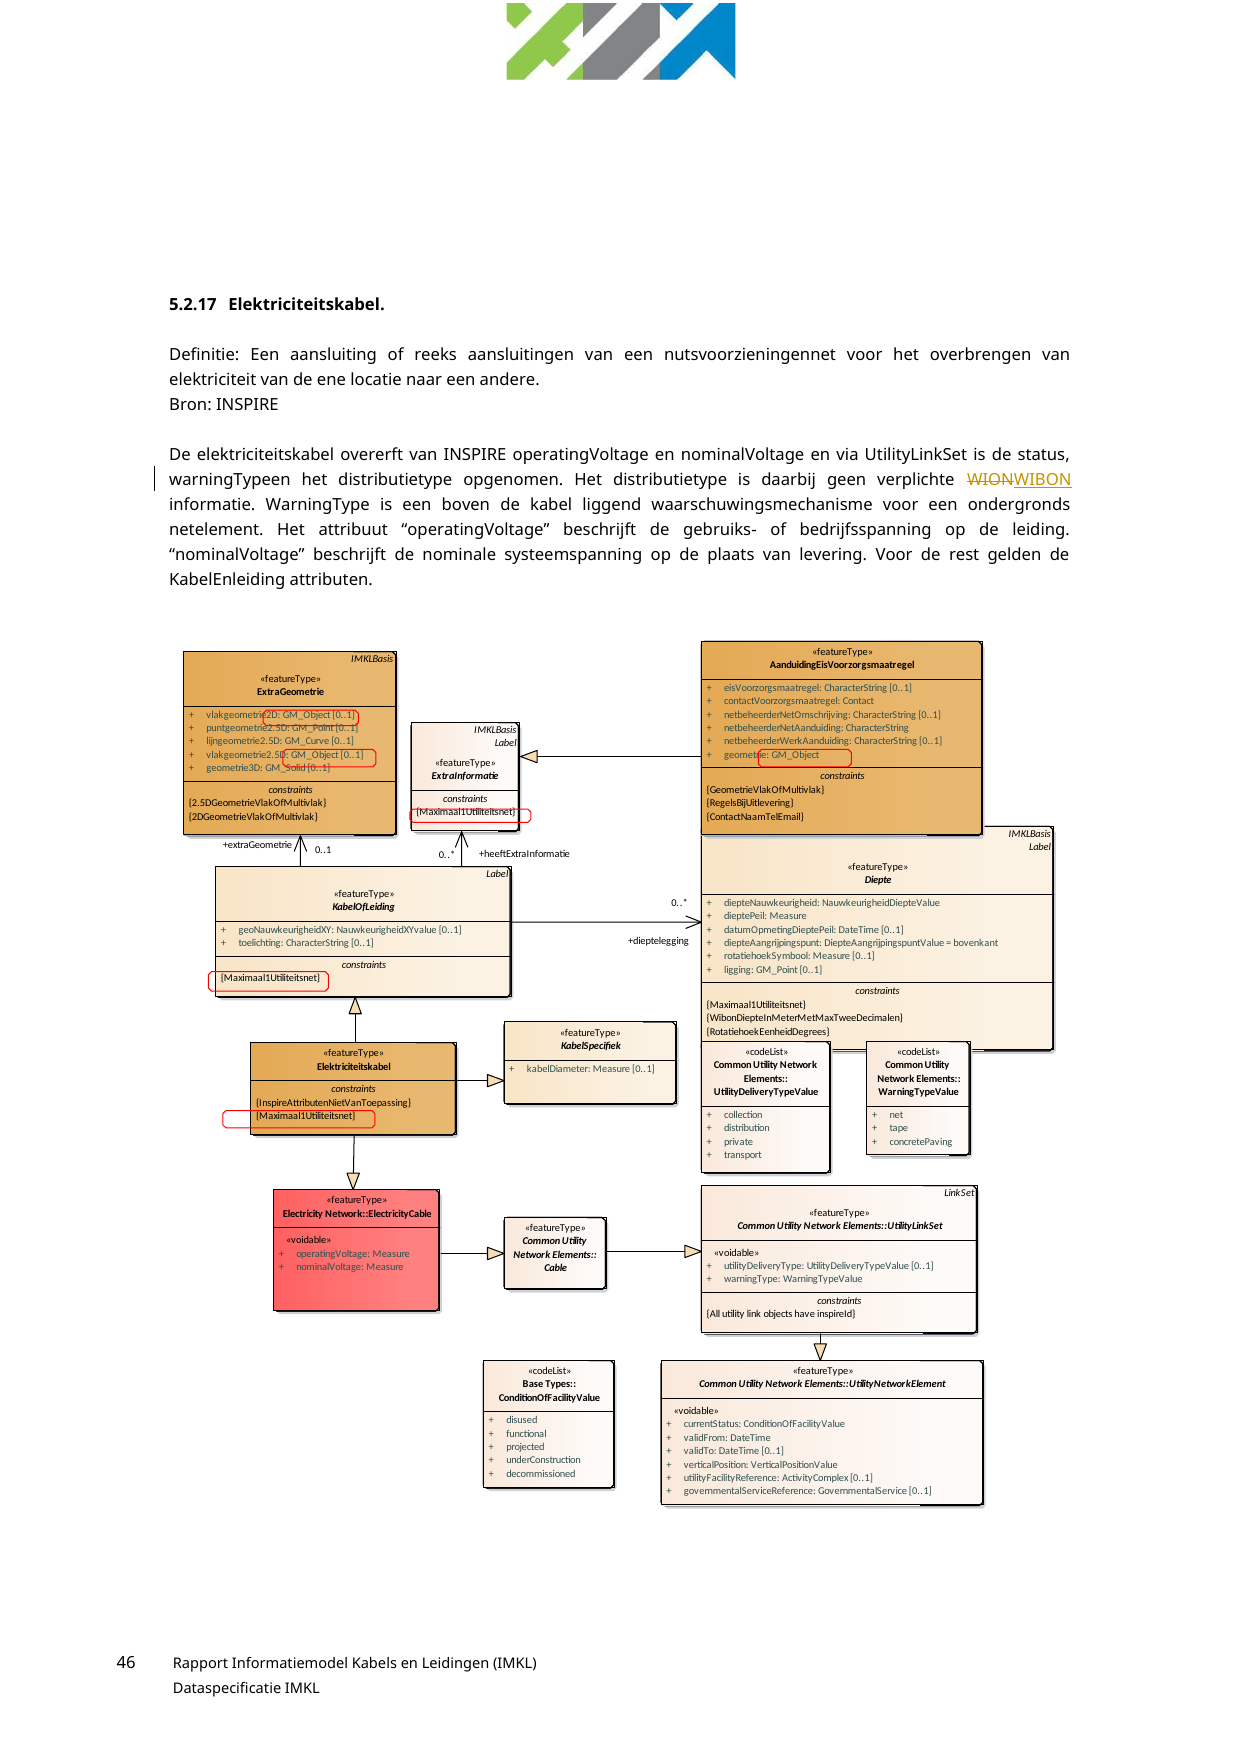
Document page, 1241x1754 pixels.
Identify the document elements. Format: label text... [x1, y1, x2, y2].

text Elektriciteitskabel. [169, 291, 1071, 316]
picture [677, 50, 736, 80]
picture [506, 3, 718, 80]
text De elektriciteitskabel overerft van INSPIRE operatingVoltage en nominalVoltage en via UtilityLinkSet is de status, warningTypeen het distributietype opgenomen. Het distributietype is daarbij geen verplichte informatie. WarningType is een boven de kabel liggend waarschuwingsmechanisme voor een ondergronds netelement. Het attribuut “operatingVoltage” beschrijft de gebruiks- of bedrijfsspanning op de leiding. “nominalVoltage” beschrijft de nominale systeemspanning op de plaats van levering. Voor de rest gelden de KabelEnleiding attributen. [169, 441, 1071, 591]
text Bron: INSPIRE [169, 391, 1071, 416]
text Definitie: Een aansluiting of reeks aansluitingen van een nutsvoorzieningennet voor het overbrengen van elektriciteit van de ene locatie naar een andere. [169, 341, 1071, 391]
